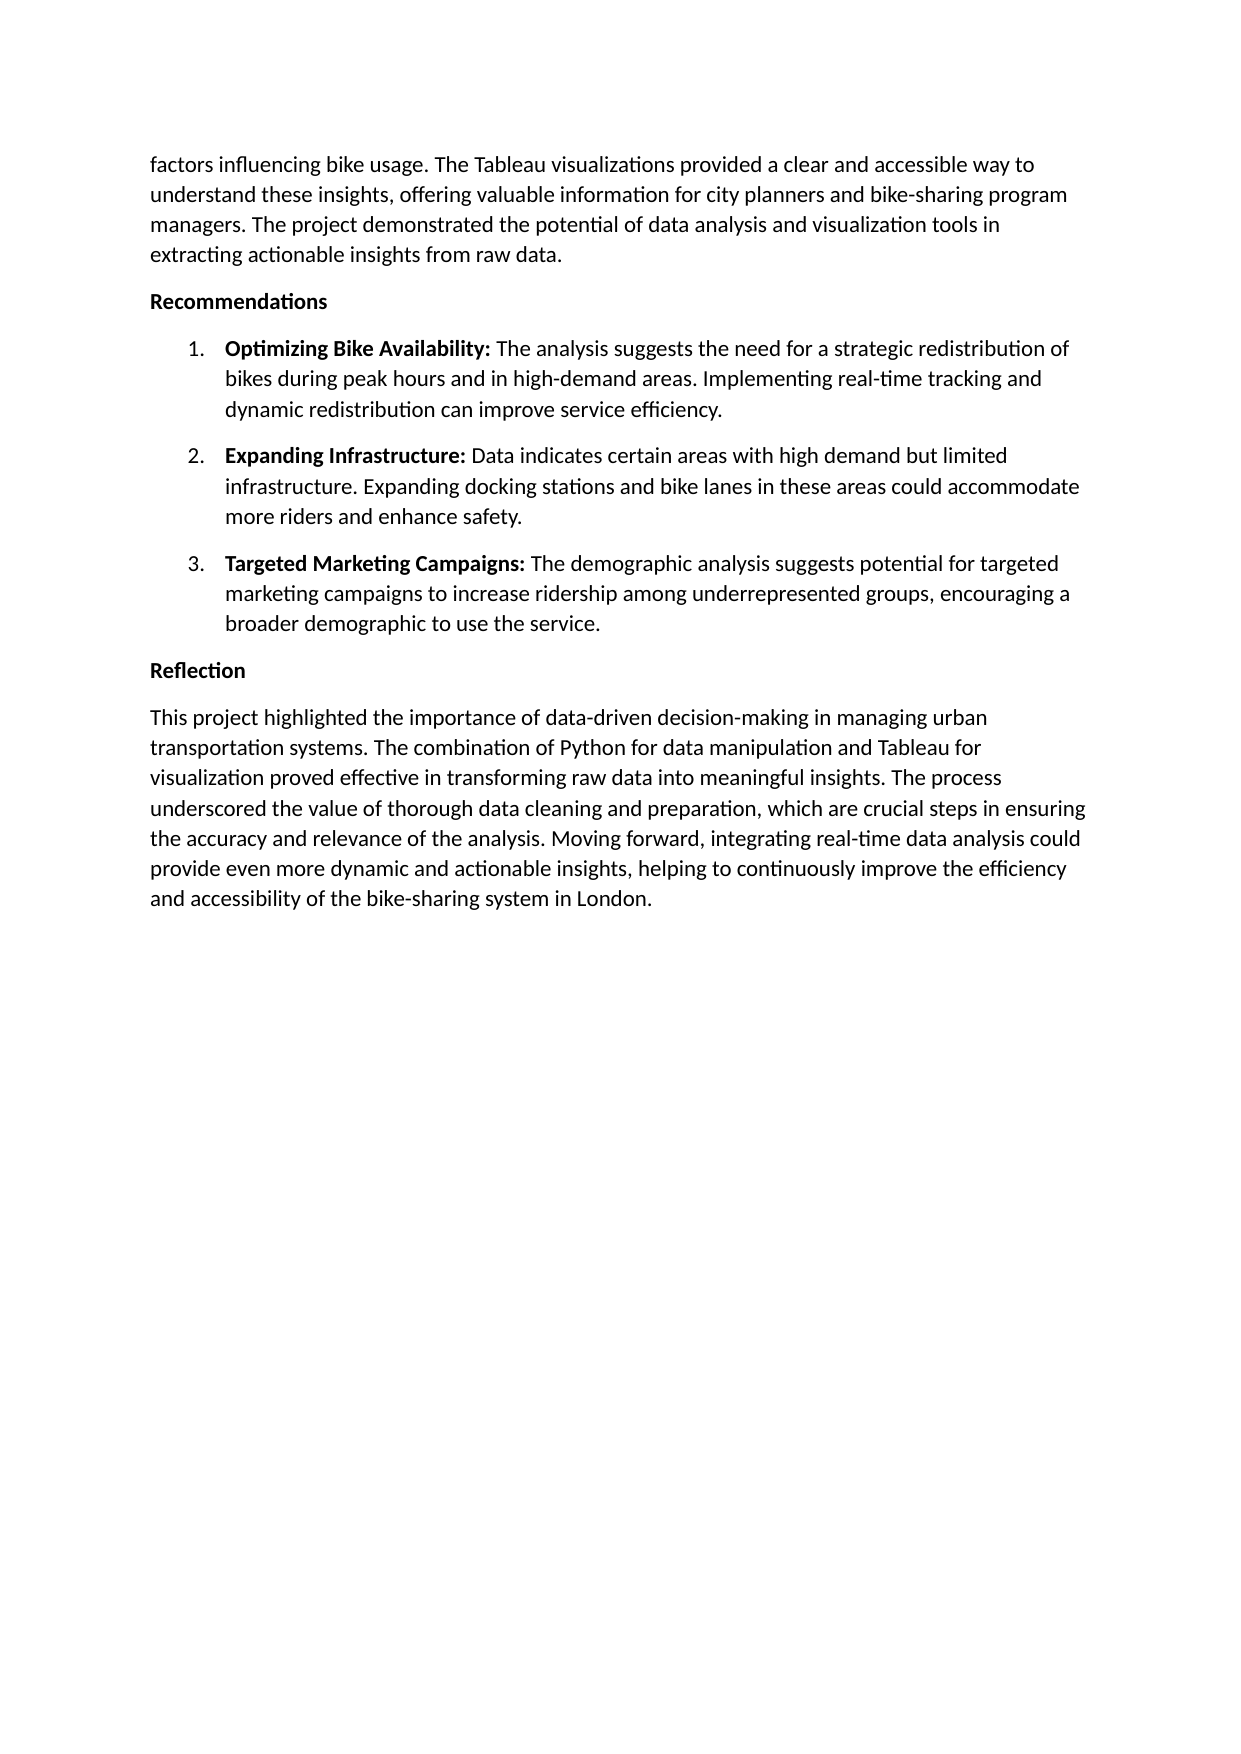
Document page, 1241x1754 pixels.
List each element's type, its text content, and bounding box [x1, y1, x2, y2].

list Expanding Infrastructure: Data indicates certain areas with high demand but limited infrastructure. Expanding docking stations and bike lanes in these areas could accommodate more riders and enhance safety. [187, 442, 1090, 530]
list Optimizing Bike Availability: The analysis suggests the need for a strategic redistribution of bikes during peak hours and in high-demand areas. Implementing real-time tracking and dynamic redistribution can improve service efficiency. [187, 334, 1090, 423]
text This project highlighted the importance of data-driven decision-making in managing urban transportation systems. The combination of Python for data manipulation and Tableau for visualization proved effective in transforming raw data into meaningful insights. The process underscored the value of thorough data cleaning and preparation, which are crucial steps in ensuring the accuracy and relevance of the analysis. Moving forward, integrating real-time data analysis could provide even more dynamic and actionable insights, helping to continuously improve the efficiency and accessibility of the bike-sharing system in London. [150, 703, 1090, 912]
text Reflection [150, 656, 1090, 684]
text Recommendations [150, 287, 1090, 316]
list Targeted Marketing Campaigns: The demographic analysis suggests potential for targeted marketing campaigns to increase ridership among underrepresented groups, encouraging a broader demographic to use the service. [187, 549, 1090, 637]
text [150, 150, 1090, 269]
